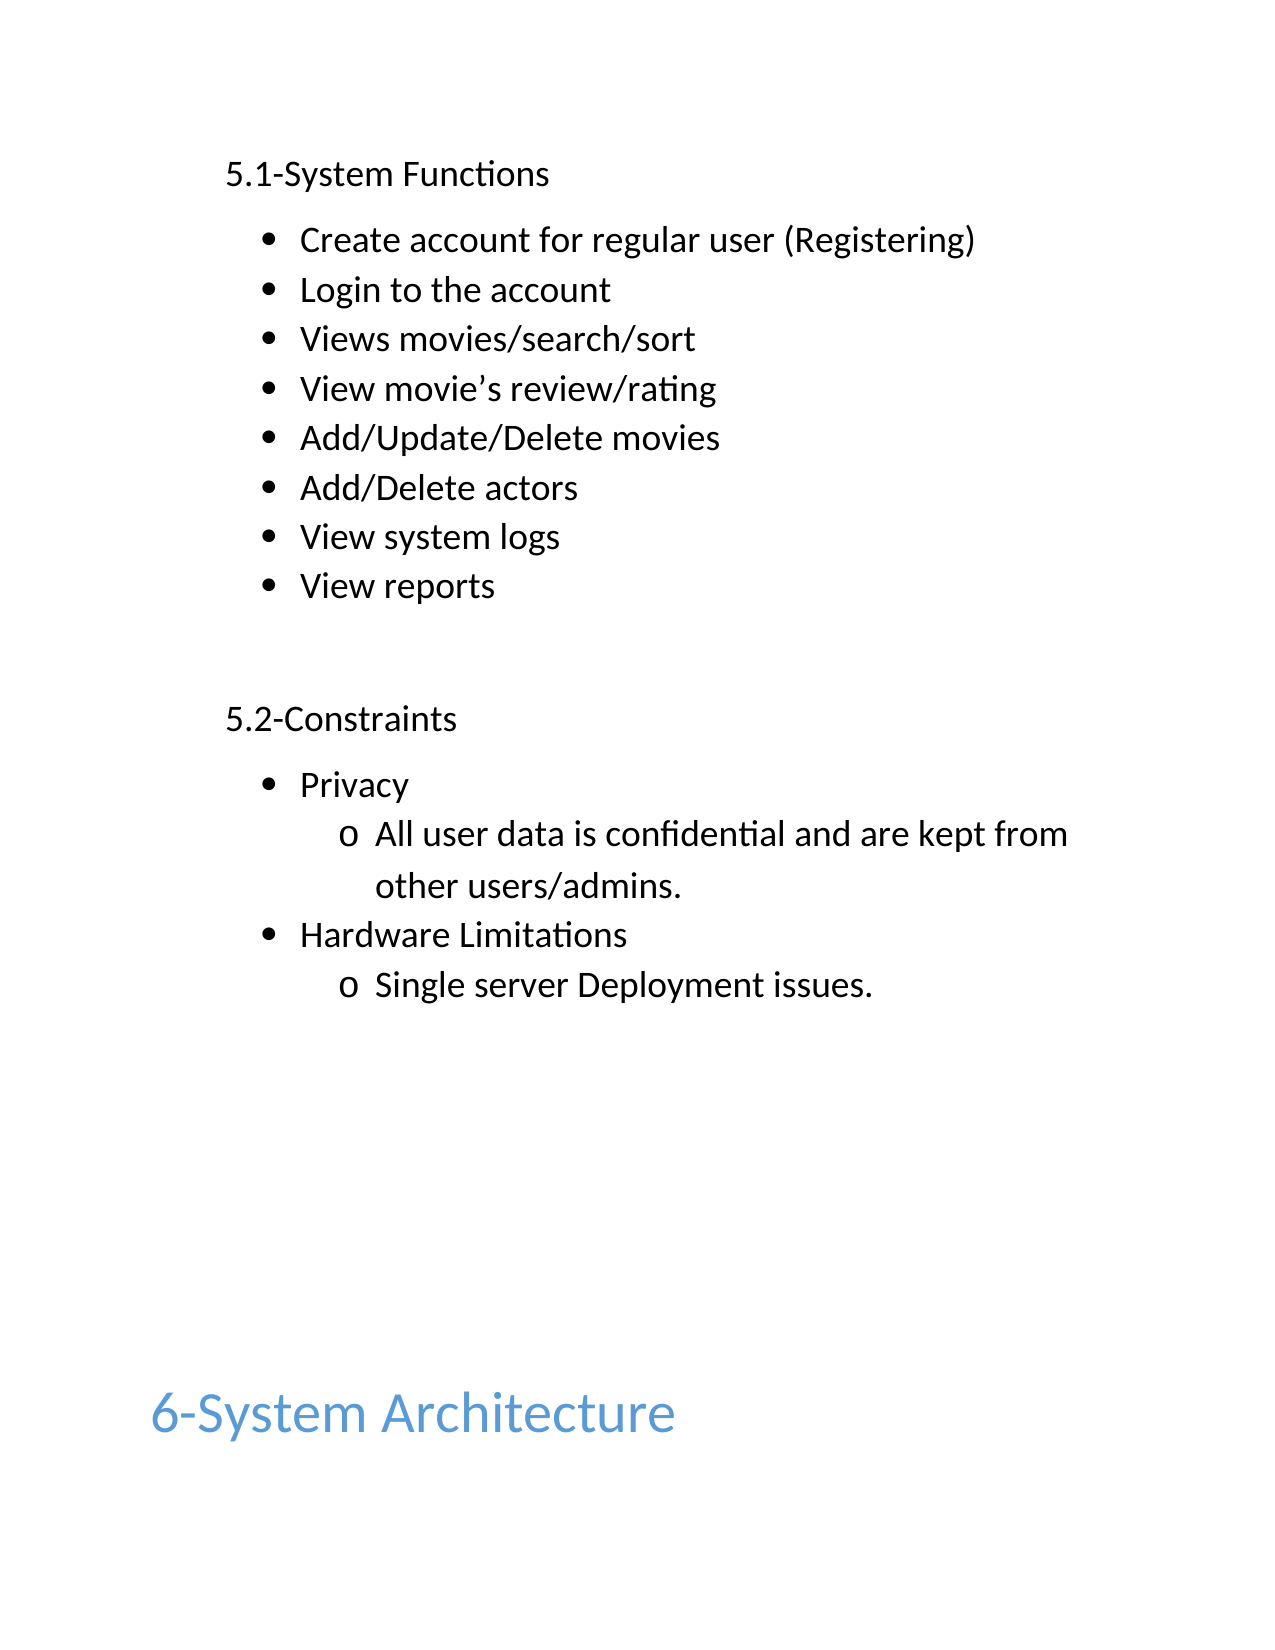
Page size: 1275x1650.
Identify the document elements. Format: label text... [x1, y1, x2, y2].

list Create account for regular user (Registering) [262, 216, 1125, 262]
text 6-System Architecture [150, 1376, 1125, 1447]
text 5.1-System Functions [225, 150, 1125, 196]
list Single server Deployment issues. [337, 961, 1125, 1008]
list Login to the account [262, 266, 1125, 311]
list Privacy [262, 761, 1125, 807]
list Views movies/search/sort [262, 315, 1125, 361]
list Add/Update/Delete movies [262, 414, 1125, 460]
list All user data is confidential and are kept from other users/admins. [337, 810, 1125, 908]
list Hardware Limitations [262, 911, 1125, 957]
list Add/Delete actors [262, 463, 1125, 509]
text 5.2-Constraints [225, 695, 1125, 741]
list View system logs [262, 513, 1125, 559]
list View movie’s review/rating [262, 364, 1125, 410]
list View reports [262, 562, 1125, 608]
